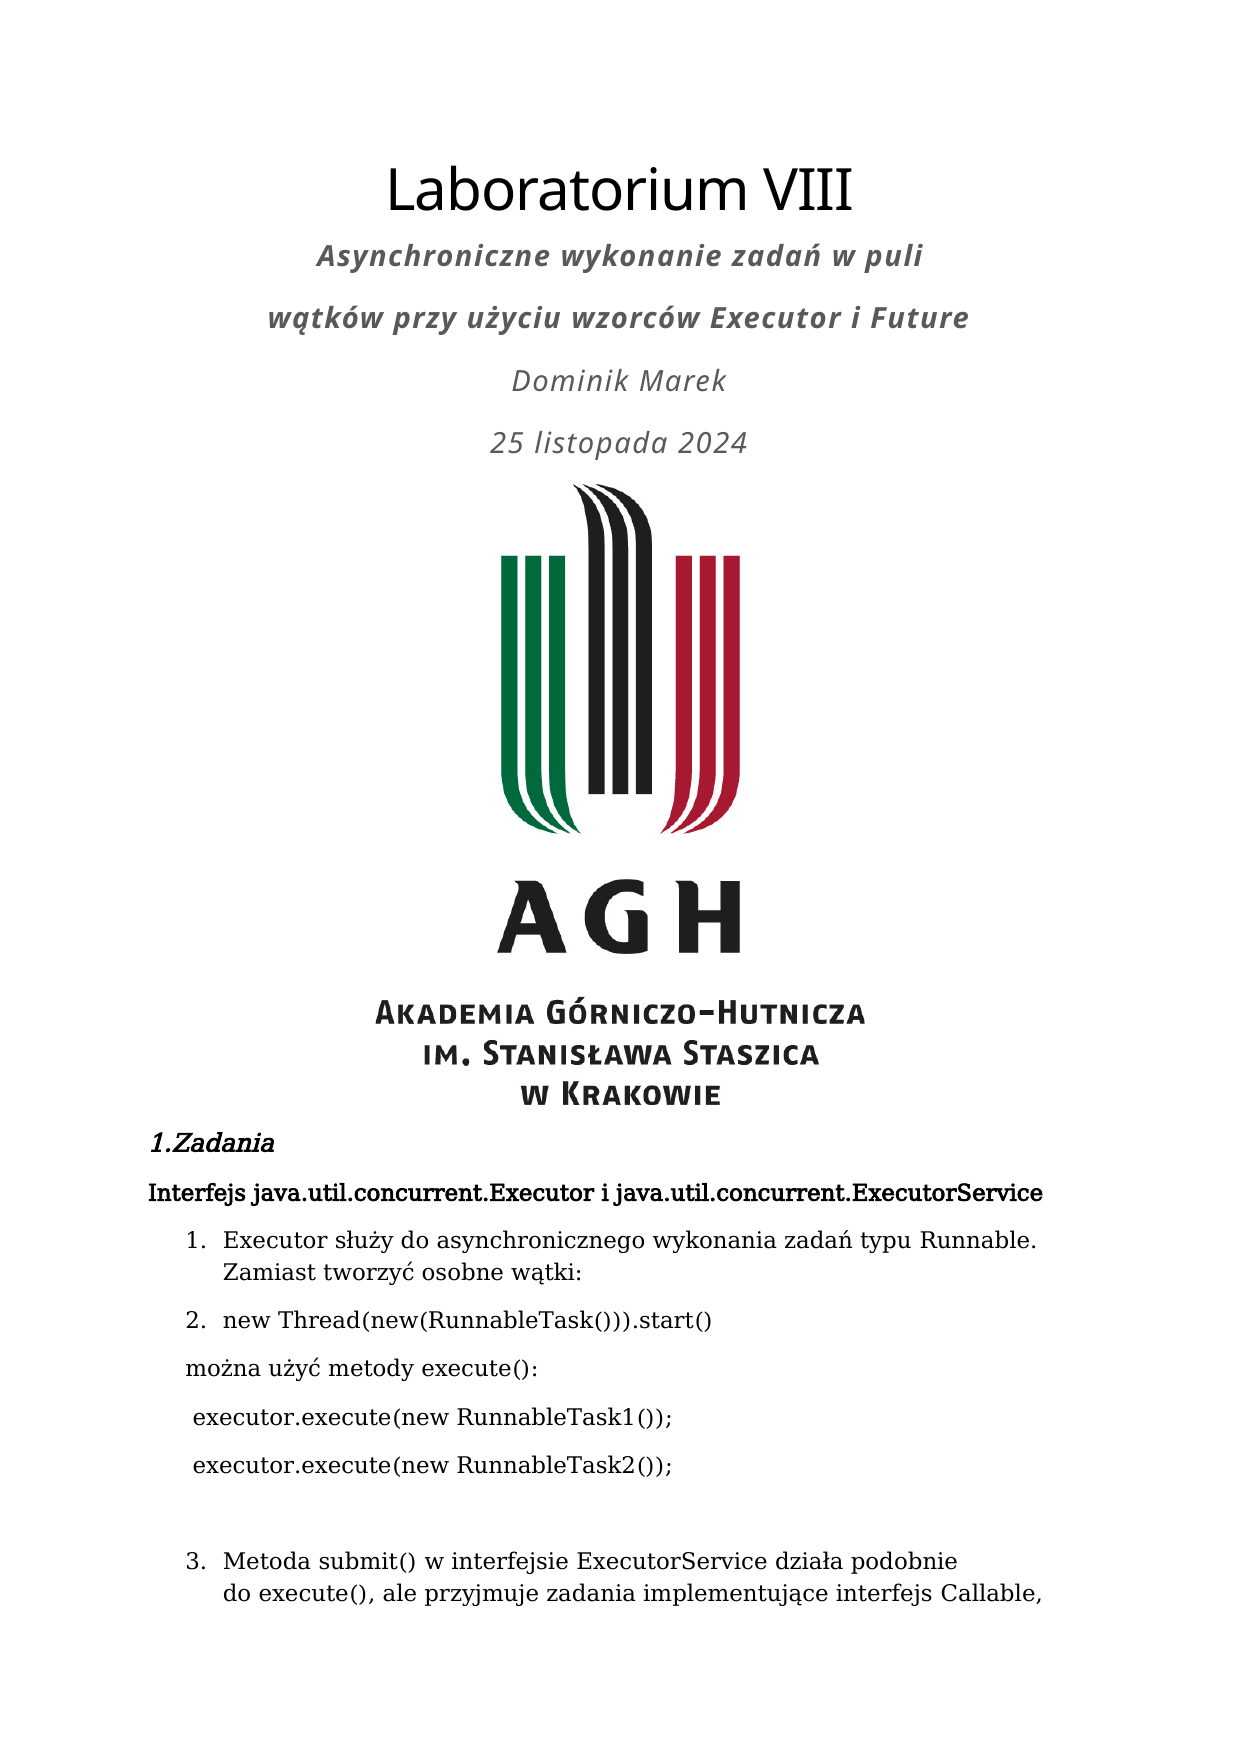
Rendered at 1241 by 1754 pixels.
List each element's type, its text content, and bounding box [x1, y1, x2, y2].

picture [375, 484, 865, 1105]
title Laboratorium VIII [148, 148, 1093, 227]
text executor.execute(new RunnableTask2()); [185, 1451, 1093, 1478]
subtitle Asynchroniczne wykonanie zadań w puli [148, 235, 1093, 275]
subtitle wątków przy użyciu wzorców Executor i Future [148, 298, 1093, 337]
subtitle 25 listopada 2024 [148, 422, 1093, 462]
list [185, 1547, 1093, 1606]
text Interfejs java.util.concurrent.Executor i java.util.concurrent.ExecutorService [148, 1178, 1093, 1205]
subtitle Dominik Marek [148, 360, 1093, 400]
text executor.execute(new RunnableTask1()); [185, 1402, 1093, 1430]
text 1.Zadania [148, 1127, 1093, 1157]
text można użyć metody execute(): [185, 1354, 1093, 1382]
list Executor służy do asynchronicznego wykonania zadań typu Runnable. Zamiast tworzyć osobne wątki: [185, 1226, 1093, 1285]
list new Thread(new(RunnableTask())).start() [185, 1306, 1093, 1333]
